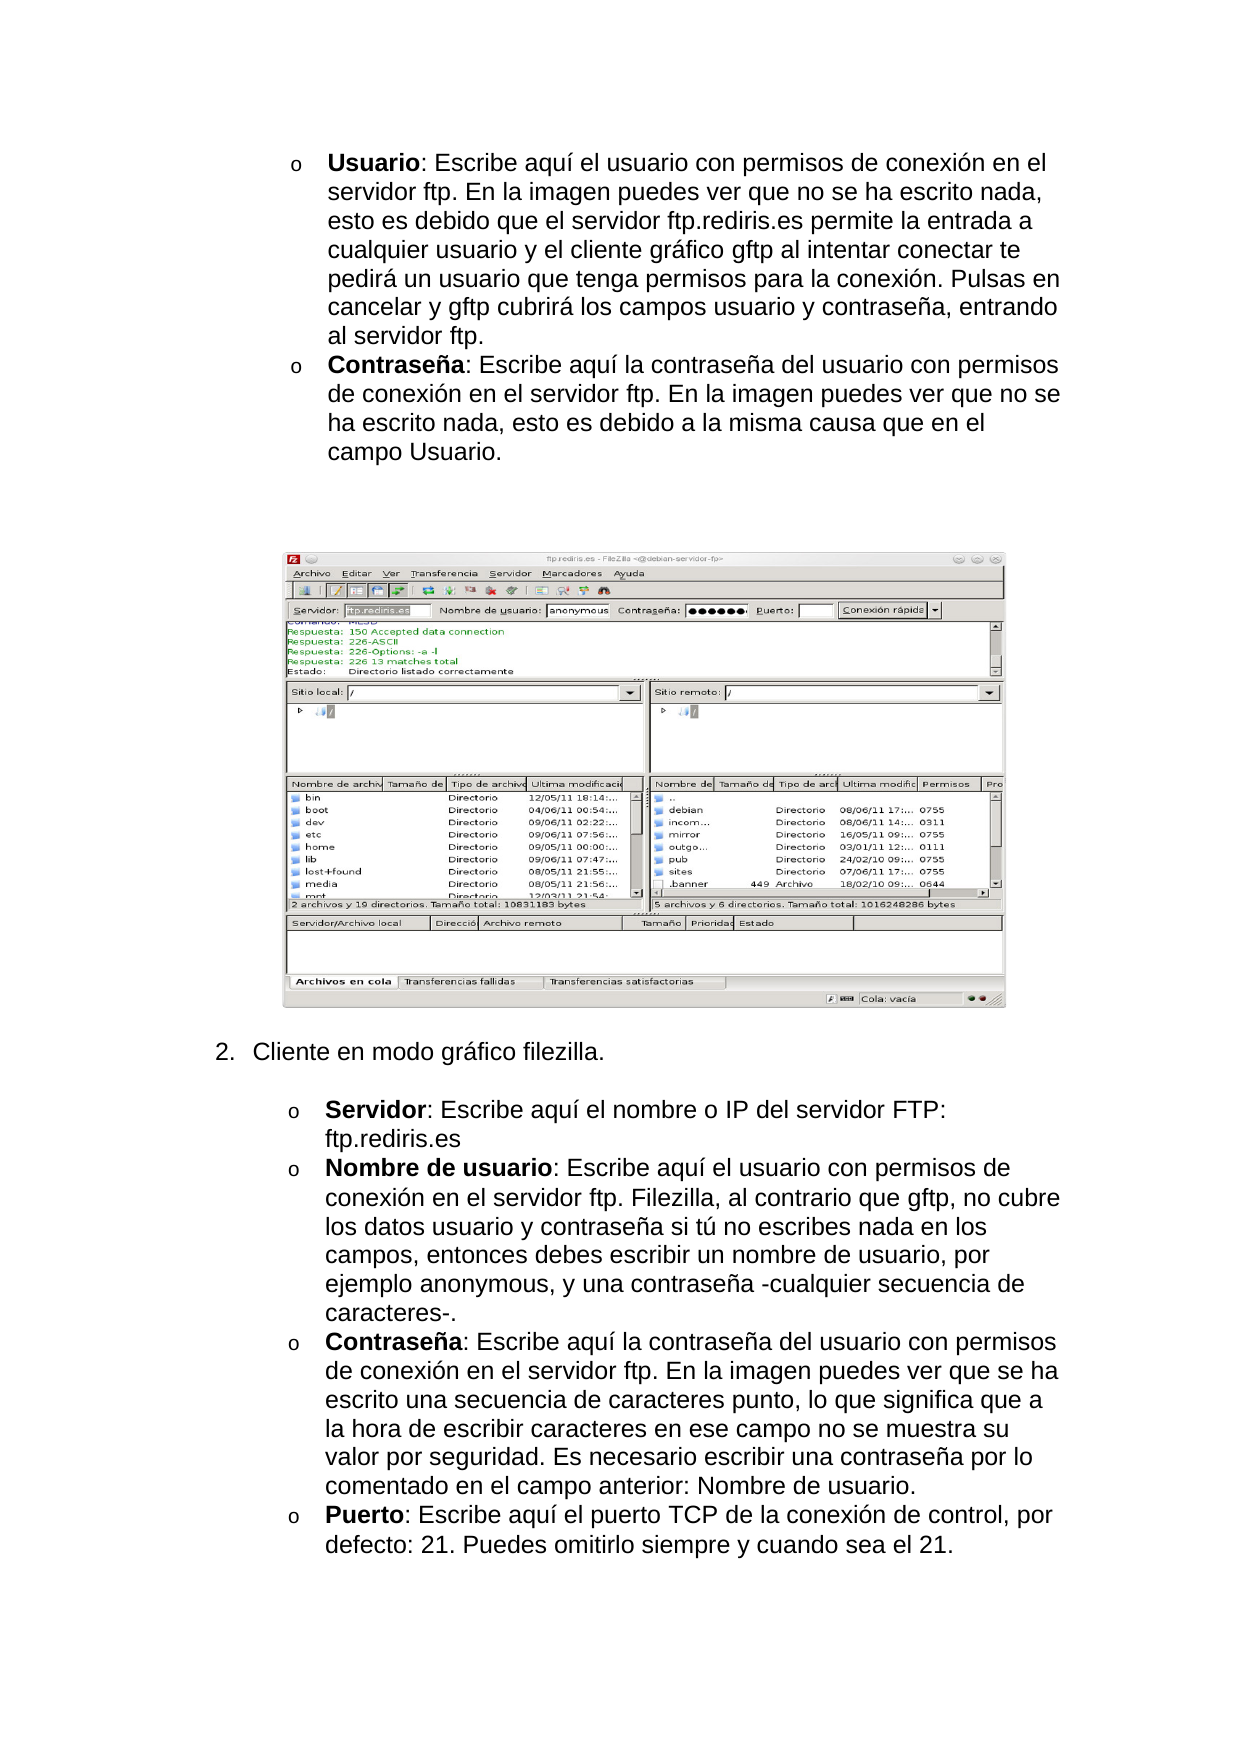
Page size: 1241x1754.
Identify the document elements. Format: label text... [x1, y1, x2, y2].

list Nombre de usuario: Escribe aquí el usuario con permisos de conexión en el servidor ftp. Filezilla, al contrario que gftp, no cubre los datos usuario y contraseña si tú no escribes nada en los campos, entonces debes escribir un nombre de usuario, por ejemplo anonymous, y una contraseña -cualquier secuencia de caracteres-. [287, 1153, 1063, 1326]
picture [282, 552, 1007, 1008]
list Contraseña: Escribe aquí la contraseña del usuario con permisos de conexión en el servidor ftp. En la imagen puedes ver que se ha escrito una secuencia de caracteres punto, lo que significa que a la hora de escribir caracteres en ese campo no se muestra su valor por seguridad. Es necesario escribir una contraseña por lo comentado en el campo anterior: Nombre de usuario. [287, 1326, 1063, 1500]
list Usuario: Escribe aquí el usuario con permisos de conexión en el servidor ftp. En la imagen puedes ver que no se ha escrito nada, esto es debido que el servidor ftp.rediris.es permite la entrada a cualquier usuario y el cliente gráfico gftp al intentar conectar te pedirá un usuario que tenga permisos para la conexión. Pulsas en cancelar y gftp cubrirá los campos usuario y contraseña, entrando al servidor ftp. [290, 148, 1063, 350]
list Puerto: Escribe aquí el puerto TCP de la conexión de control, por defecto: 21. Puedes omitirlo siempre y cuando sea el 21. [287, 1500, 1063, 1558]
list Servidor: Escribe aquí el nombre o IP del servidor FTP: ftp.rediris.es [287, 1094, 1063, 1153]
list Cliente en modo gráfico filezilla. [215, 1037, 1063, 1065]
list Contraseña: Escribe aquí la contraseña del usuario con permisos de conexión en el servidor ftp. En la imagen puedes ver que no se ha escrito nada, esto es debido a la misma causa que en el campo Usuario. [290, 350, 1063, 466]
